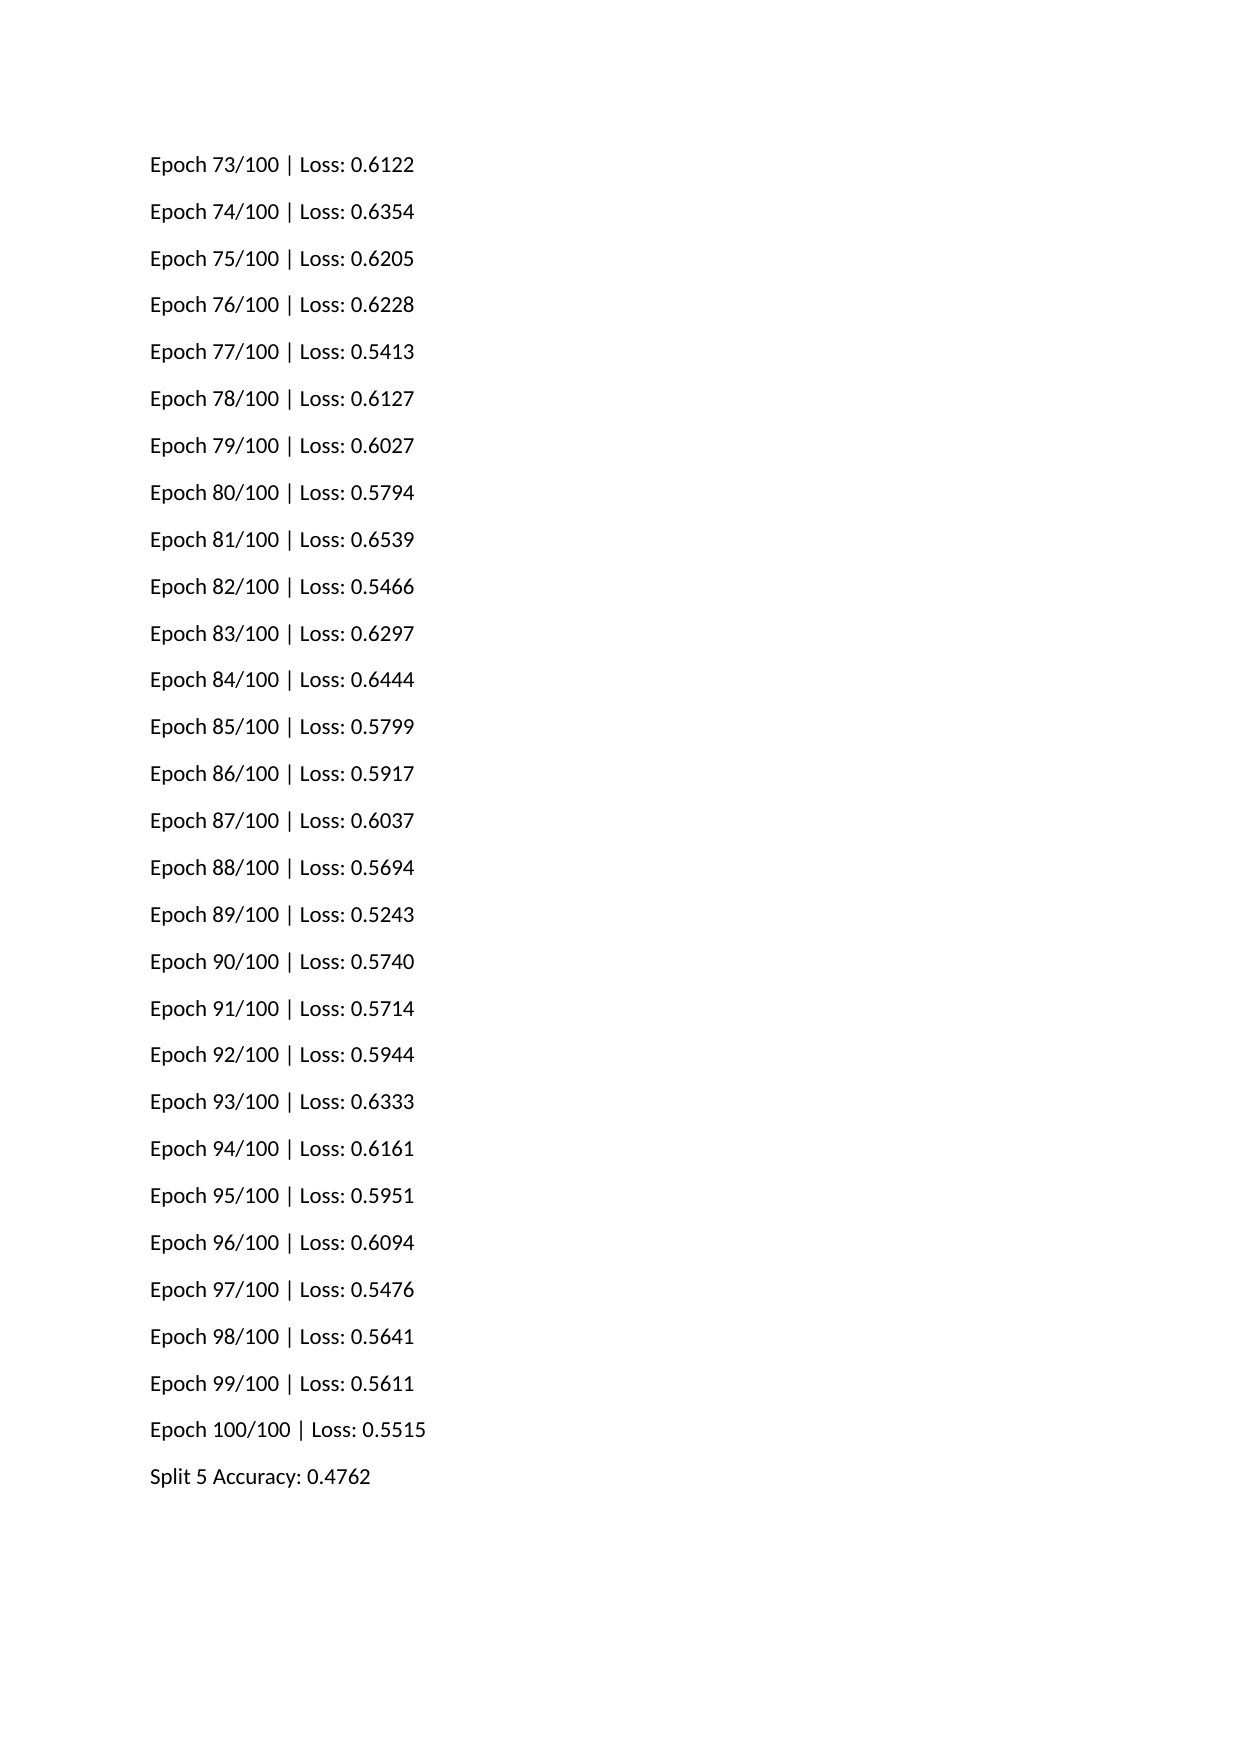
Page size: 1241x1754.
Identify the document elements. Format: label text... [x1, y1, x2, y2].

text Epoch 98/100 | Loss: 0.5641 [150, 1322, 1090, 1350]
text Epoch 88/100 | Loss: 0.5694 [150, 853, 1090, 881]
text Epoch 87/100 | Loss: 0.6037 [150, 806, 1090, 834]
text Epoch 84/100 | Loss: 0.6444 [150, 666, 1090, 694]
text Epoch 93/100 | Loss: 0.6333 [150, 1087, 1090, 1116]
text Epoch 86/100 | Loss: 0.5917 [150, 759, 1090, 787]
text Epoch 89/100 | Loss: 0.5243 [150, 900, 1090, 928]
text Epoch 76/100 | Loss: 0.6228 [150, 291, 1090, 319]
text Epoch 91/100 | Loss: 0.5714 [150, 994, 1090, 1022]
text Epoch 82/100 | Loss: 0.5466 [150, 572, 1090, 600]
text Epoch 81/100 | Loss: 0.6539 [150, 525, 1090, 553]
text Epoch 80/100 | Loss: 0.5794 [150, 478, 1090, 506]
text Epoch 79/100 | Loss: 0.6027 [150, 431, 1090, 459]
text Epoch 85/100 | Loss: 0.5799 [150, 712, 1090, 741]
text Epoch 97/100 | Loss: 0.5476 [150, 1275, 1090, 1303]
text Epoch 92/100 | Loss: 0.5944 [150, 1041, 1090, 1069]
text Epoch 96/100 | Loss: 0.6094 [150, 1228, 1090, 1256]
text Epoch 77/100 | Loss: 0.5413 [150, 337, 1090, 366]
text Epoch 74/100 | Loss: 0.6354 [150, 197, 1090, 225]
text Epoch 100/100 | Loss: 0.5515 [150, 1416, 1090, 1444]
text Epoch 95/100 | Loss: 0.5951 [150, 1181, 1090, 1209]
text Epoch 99/100 | Loss: 0.5611 [150, 1369, 1090, 1397]
text Epoch 94/100 | Loss: 0.6161 [150, 1134, 1090, 1162]
text Epoch 83/100 | Loss: 0.6297 [150, 619, 1090, 647]
text Epoch 78/100 | Loss: 0.6127 [150, 384, 1090, 412]
text Epoch 73/100 | Loss: 0.6122 [150, 150, 1090, 178]
text Epoch 90/100 | Loss: 0.5740 [150, 947, 1090, 975]
text Epoch 75/100 | Loss: 0.6205 [150, 244, 1090, 272]
text Split 5 Accuracy: 0.4762 [150, 1462, 1090, 1491]
